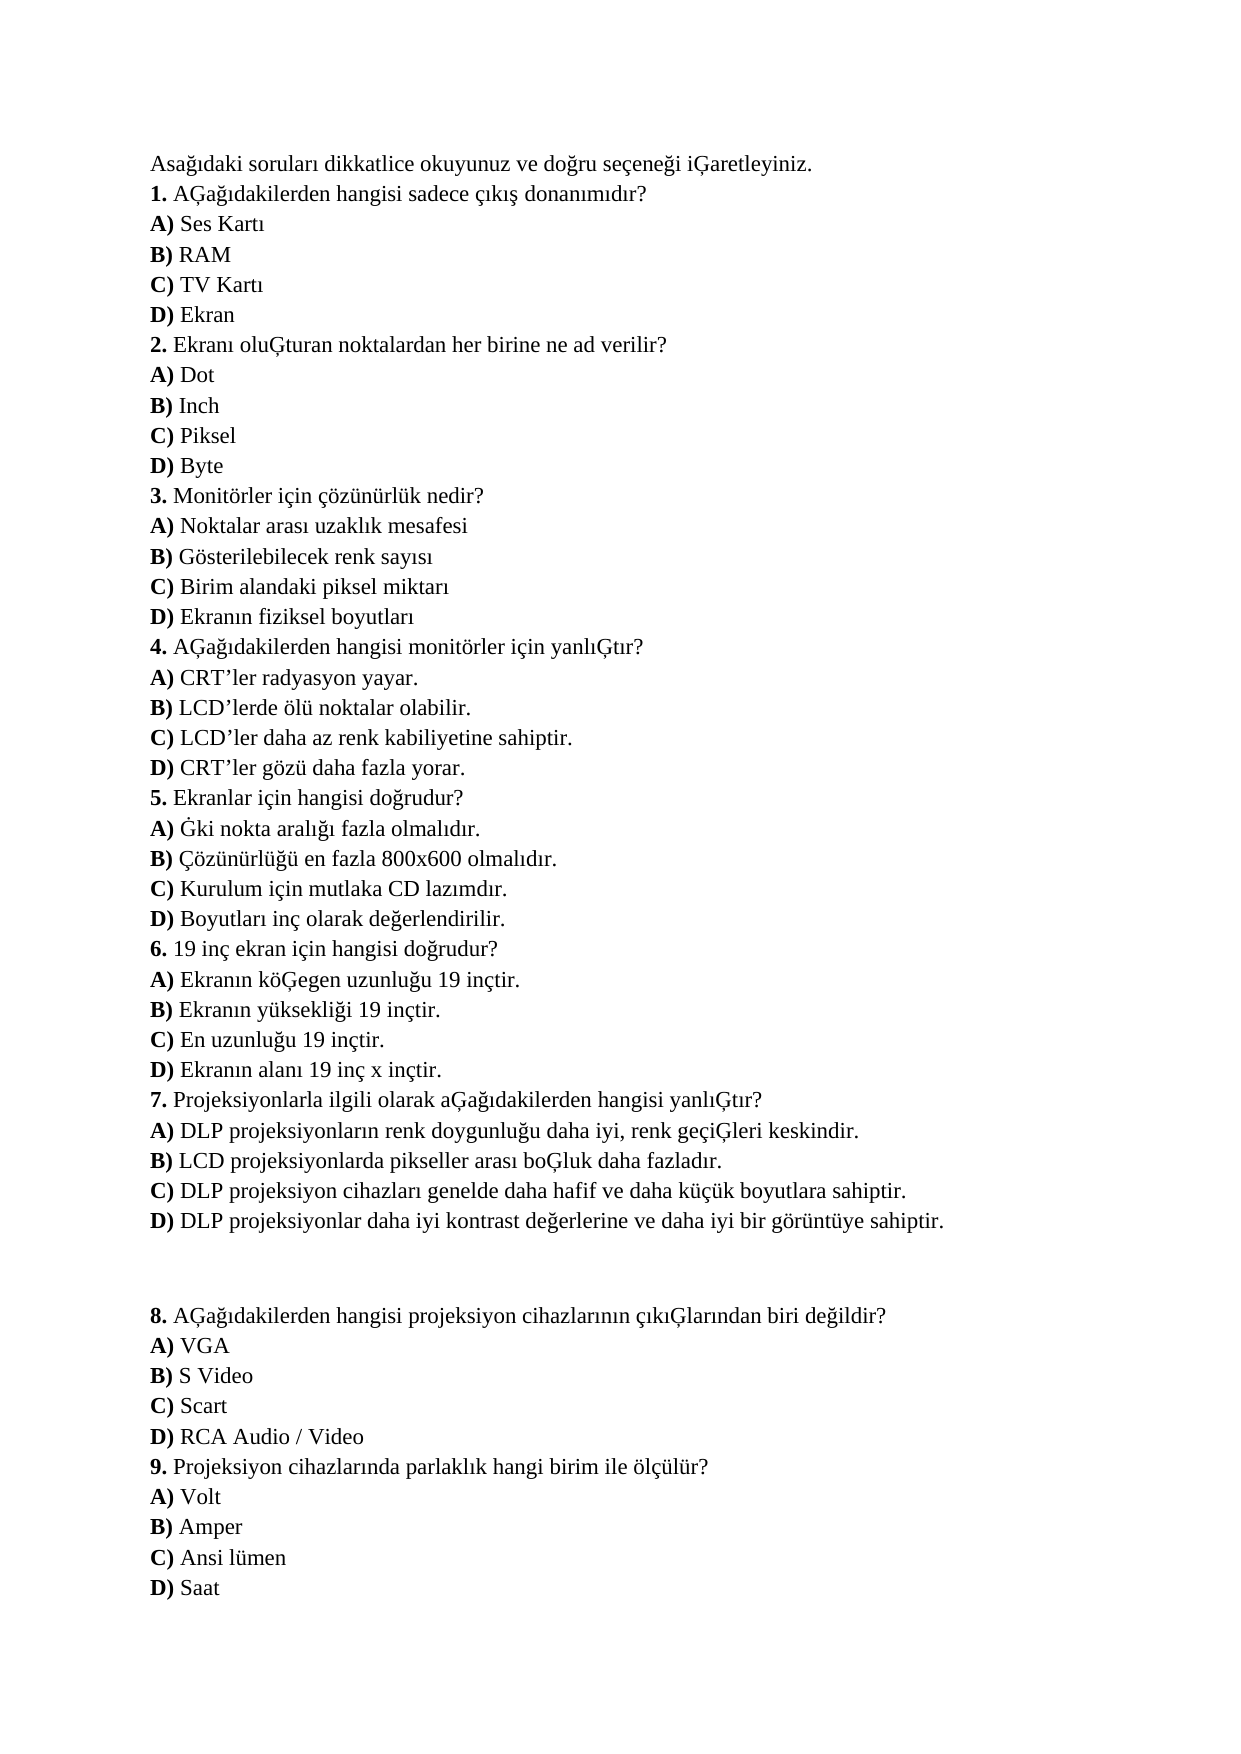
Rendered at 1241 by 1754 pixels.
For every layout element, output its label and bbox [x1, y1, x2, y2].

text [150, 150, 1090, 1600]
